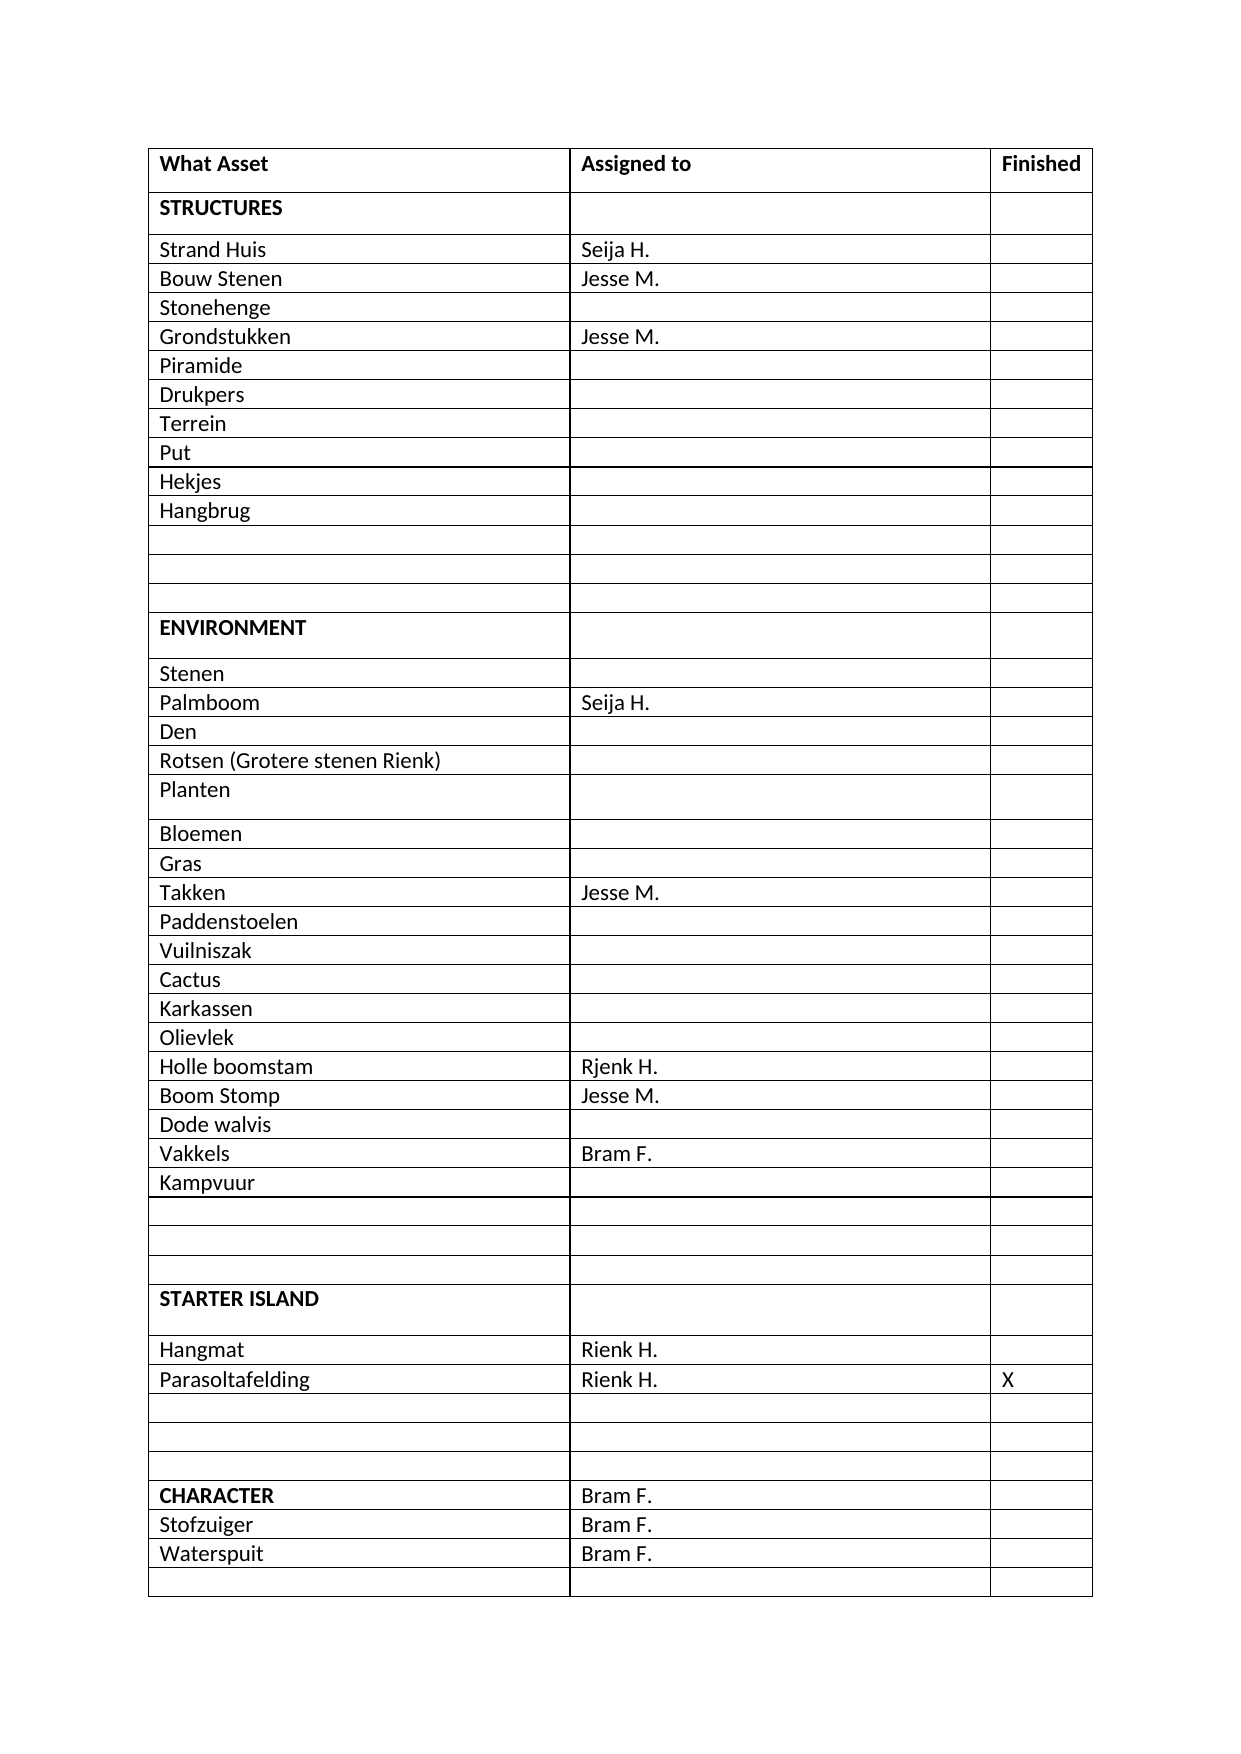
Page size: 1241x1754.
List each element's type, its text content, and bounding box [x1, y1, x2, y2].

table_cell Bram F. [571, 1510, 990, 1538]
table_cell [571, 584, 990, 612]
table_cell [991, 775, 1092, 818]
table_cell [991, 994, 1092, 1022]
table_cell [571, 526, 990, 553]
table_cell [991, 849, 1092, 877]
table_cell Jesse M. [571, 1081, 990, 1109]
table_cell [991, 380, 1092, 408]
table_cell [571, 820, 990, 848]
table_cell Hangmat [149, 1336, 569, 1364]
table_cell [571, 717, 990, 745]
table_cell Cactus [149, 965, 569, 993]
table_cell [991, 1394, 1092, 1422]
table_cell [149, 1568, 569, 1596]
table_cell [149, 526, 569, 553]
table_cell [571, 1226, 990, 1254]
table_cell [991, 1285, 1092, 1334]
table_cell [991, 1226, 1092, 1254]
table_cell Stonehenge [149, 293, 569, 321]
table_cell Takken [149, 878, 569, 906]
table_cell [991, 526, 1092, 553]
table_cell Rjenk H. [571, 1052, 990, 1080]
table_cell [571, 965, 990, 993]
table_cell [991, 1081, 1092, 1109]
table_cell CHARACTER [149, 1481, 569, 1509]
table_cell [991, 1510, 1092, 1538]
table_cell Planten [149, 775, 569, 818]
table_cell [571, 438, 990, 466]
table_cell [571, 555, 990, 583]
table_cell [571, 1285, 990, 1334]
table_cell [571, 907, 990, 935]
table_cell Olievlek [149, 1023, 569, 1051]
table_cell Put [149, 438, 569, 466]
table_cell Seija H. [571, 688, 990, 716]
table_cell [149, 1226, 569, 1254]
table_cell Hangbrug [149, 496, 569, 524]
table_cell Bram F. [571, 1481, 990, 1509]
table_cell [571, 409, 990, 437]
table_cell Piramide [149, 351, 569, 379]
table_cell Hekjes [149, 468, 569, 495]
table_cell Bouw Stenen [149, 264, 569, 292]
table_cell [571, 775, 990, 818]
table_cell STARTER ISLAND [149, 1285, 569, 1334]
table_cell Rienk H. [571, 1365, 990, 1393]
table_cell [571, 293, 990, 321]
table_cell Drukpers [149, 380, 569, 408]
table_cell Parasoltafelding [149, 1365, 569, 1393]
table_cell [991, 1052, 1092, 1080]
table_cell Karkassen [149, 994, 569, 1022]
table_cell [991, 193, 1092, 234]
table_cell Waterspuit [149, 1539, 569, 1567]
table_cell X [991, 1365, 1092, 1393]
table_cell [991, 1452, 1092, 1480]
table_cell [149, 1394, 569, 1422]
table_cell [571, 613, 990, 658]
table_cell Dode walvis [149, 1110, 569, 1138]
table_cell Jesse M. [571, 264, 990, 292]
table_cell Stofzuiger [149, 1510, 569, 1538]
table_cell Stenen [149, 659, 569, 687]
table_cell [571, 659, 990, 687]
table_cell [991, 1256, 1092, 1283]
table_cell [991, 264, 1092, 292]
table_cell Terrein [149, 409, 569, 437]
table_cell [571, 1394, 990, 1422]
table_cell [571, 1423, 990, 1451]
table_cell [991, 878, 1092, 906]
table_cell [571, 1256, 990, 1283]
table_cell [571, 1168, 990, 1196]
table_cell [991, 496, 1092, 524]
table_cell Holle boomstam [149, 1052, 569, 1080]
table_cell [571, 351, 990, 379]
table_header What Asset [149, 149, 569, 192]
table_cell [991, 1168, 1092, 1196]
table_cell [991, 555, 1092, 583]
table_cell STRUCTURES [149, 193, 569, 234]
table_cell [991, 688, 1092, 716]
table_cell [571, 1198, 990, 1225]
table_cell [571, 496, 990, 524]
table_cell [991, 746, 1092, 774]
table_cell [571, 1568, 990, 1596]
table_cell [991, 1110, 1092, 1138]
table_cell Jesse M. [571, 878, 990, 906]
table_cell [991, 293, 1092, 321]
table_cell [991, 584, 1092, 612]
table_cell [571, 193, 990, 234]
table_cell [991, 438, 1092, 466]
table_cell [571, 936, 990, 964]
table_cell [571, 468, 990, 495]
table_cell [571, 380, 990, 408]
table_cell [991, 965, 1092, 993]
table_cell [991, 1423, 1092, 1451]
table_cell [991, 1481, 1092, 1509]
table_cell [149, 1256, 569, 1283]
table_cell [991, 1023, 1092, 1051]
table_cell [991, 1539, 1092, 1567]
table_cell [991, 1336, 1092, 1364]
table_cell [991, 936, 1092, 964]
table_cell [991, 613, 1092, 658]
table_cell Strand Huis [149, 235, 569, 263]
table_cell Jesse M. [571, 322, 990, 350]
table_cell [571, 849, 990, 877]
table_cell Rotsen (Grotere stenen Rienk) [149, 746, 569, 774]
table_cell Vuilniszak [149, 936, 569, 964]
table_cell [149, 1452, 569, 1480]
table_cell Rienk H. [571, 1336, 990, 1364]
table_cell [149, 1423, 569, 1451]
table_cell [991, 820, 1092, 848]
table_cell [991, 1568, 1092, 1596]
table_cell [991, 235, 1092, 263]
table_cell Gras [149, 849, 569, 877]
table_cell [149, 584, 569, 612]
table_cell [991, 322, 1092, 350]
table_cell Palmboom [149, 688, 569, 716]
table_cell Bram F. [571, 1139, 990, 1167]
table_cell ENVIRONMENT [149, 613, 569, 658]
table_cell [991, 1139, 1092, 1167]
table_cell Vakkels [149, 1139, 569, 1167]
table_cell Seija H. [571, 235, 990, 263]
table_cell [571, 1110, 990, 1138]
table_cell [571, 994, 990, 1022]
table_cell [571, 746, 990, 774]
table_header Finished [991, 149, 1092, 192]
table_cell [991, 907, 1092, 935]
table_cell Den [149, 717, 569, 745]
table_cell Bram F. [571, 1539, 990, 1567]
table_cell Boom Stomp [149, 1081, 569, 1109]
table_cell Bloemen [149, 820, 569, 848]
table_header Assigned to [571, 149, 990, 192]
table_cell [991, 468, 1092, 495]
table_cell Grondstukken [149, 322, 569, 350]
table_cell [149, 555, 569, 583]
table_cell [571, 1023, 990, 1051]
table_cell [149, 1198, 569, 1225]
table_cell [991, 1198, 1092, 1225]
table_cell [991, 717, 1092, 745]
table_cell Paddenstoelen [149, 907, 569, 935]
table_cell Kampvuur [149, 1168, 569, 1196]
table_cell [571, 1452, 990, 1480]
table_cell [991, 659, 1092, 687]
table_cell [991, 351, 1092, 379]
table_cell [991, 409, 1092, 437]
